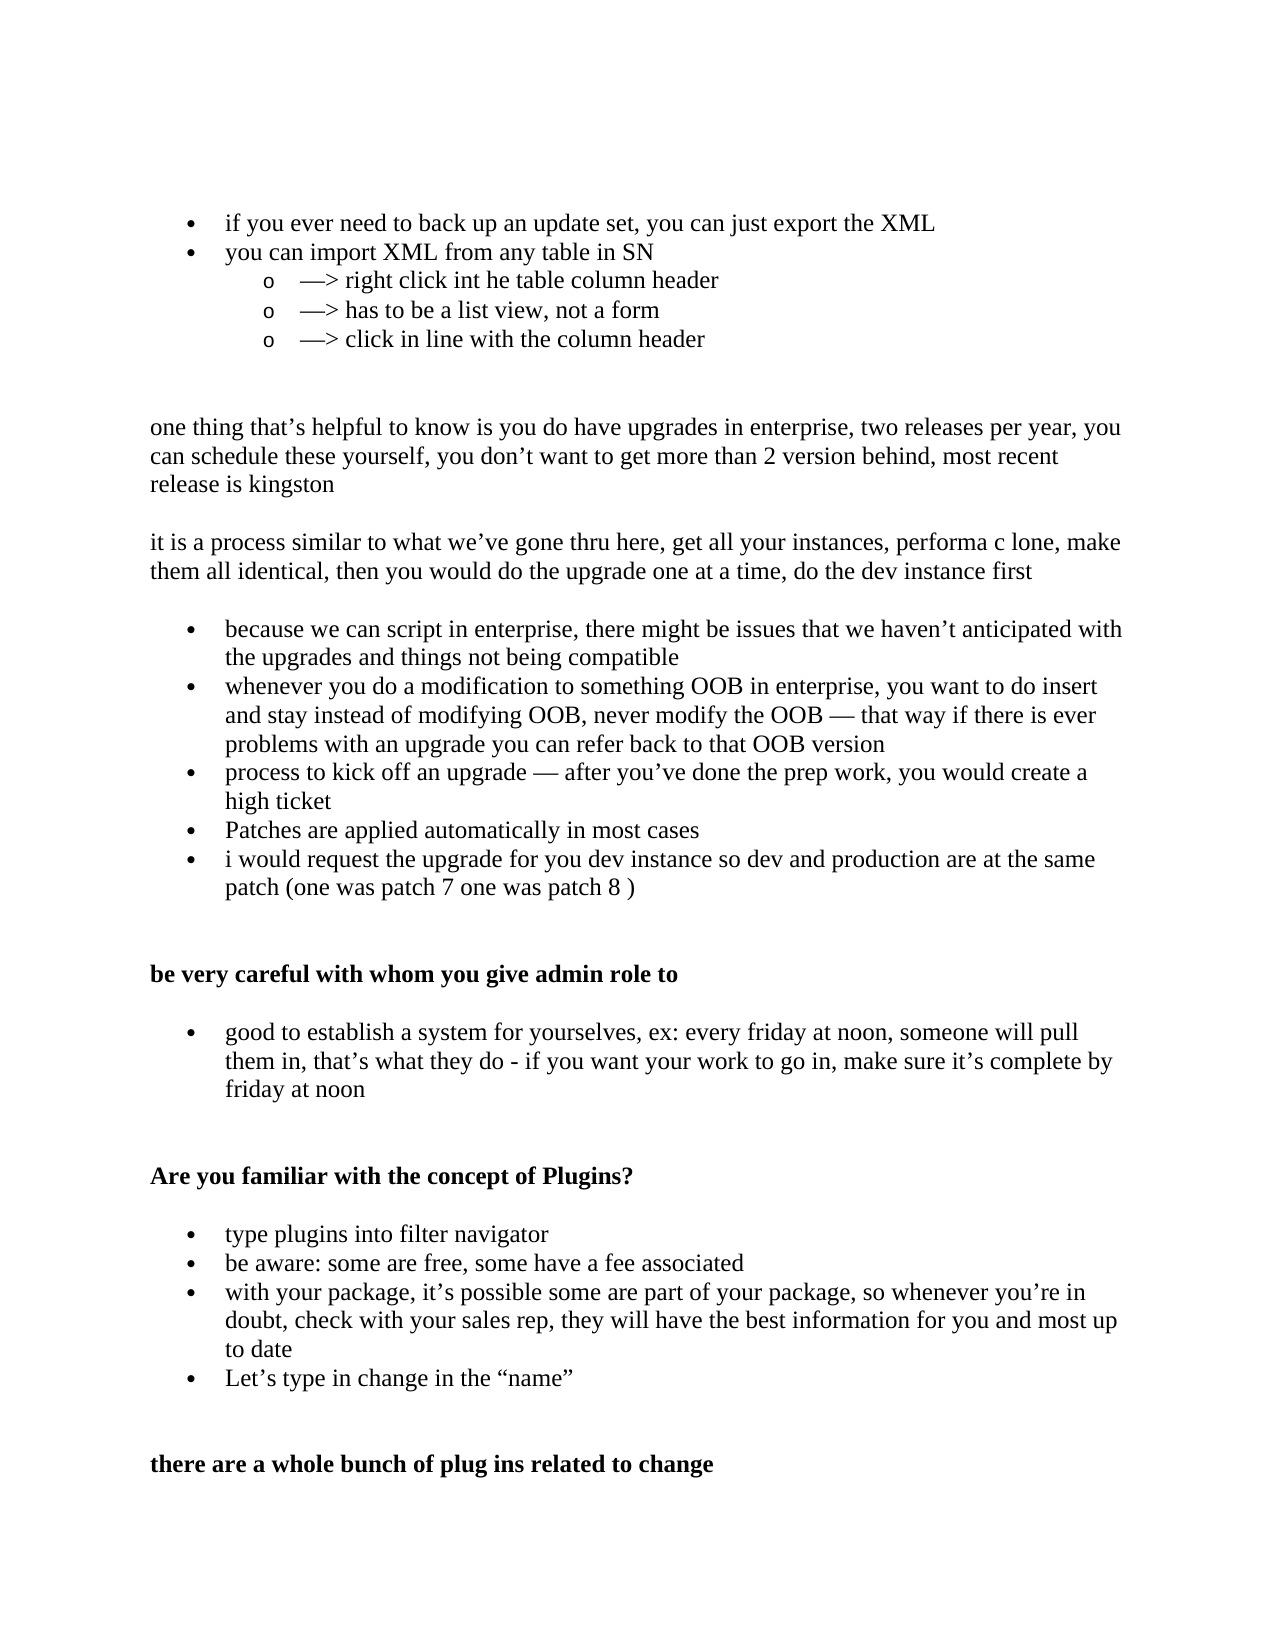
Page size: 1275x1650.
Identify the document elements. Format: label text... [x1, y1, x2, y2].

list if you ever need to back up an update set, you can just export the XML [187, 208, 1125, 237]
list Patches are applied automatically in most cases [187, 815, 1125, 844]
text there are a whole bunch of plug ins related to change [150, 1449, 1125, 1478]
list —> click in line with the column header [262, 324, 1125, 354]
text it is a process similar to what we’ve gone thru here, get all your instances, performa c lone, make them all identical, then you would do the upgrade one at a time, do the dev instance first [150, 527, 1125, 584]
list because we can script in enterprise, there might be issues that we haven’t anticipated with the upgrades and things not being compatible [187, 614, 1125, 671]
text one thing that’s helpful to know is you do have upgrades in enterprise, two releases per year, you can schedule these yourself, you don’t want to get more than 2 version behind, most recent release is kingston [150, 412, 1125, 498]
list process to kick off an upgrade — after you’ve done the prep work, you would create a high ticket [187, 757, 1125, 815]
list Let’s type in change in the “name” [187, 1363, 1125, 1392]
list type plugins into filter navigator [187, 1219, 1125, 1248]
list be aware: some are free, some have a fee associated [187, 1248, 1125, 1277]
text Are you familiar with the concept of Plugins? [150, 1161, 1125, 1190]
text be very careful with whom you give admin role to [150, 959, 1125, 988]
list with your package, it’s possible some are part of your package, so whenever you’re in doubt, check with your sales rep, they will have the best information for you and most up to date [187, 1277, 1125, 1363]
list i would request the upgrade for you dev instance so dev and production are at the same patch (one was patch 7 one was patch 8 ) [187, 844, 1125, 901]
list good to establish a system for yourselves, ex: every friday at noon, someone will pull them in, that’s what they do - if you want your work to go in, make sure it’s complete by friday at noon [187, 1017, 1125, 1103]
list you can import XML from any table in SN [187, 237, 1125, 265]
list whenever you do a modification to something OOB in enterprise, you want to do insert and stay instead of modifying OOB, never modify the OOB — that way if there is ever problems with an upgrade you can refer back to that OOB version [187, 671, 1125, 757]
list —> has to be a list view, not a form [262, 295, 1125, 324]
list —> right click int he table column header [262, 265, 1125, 295]
